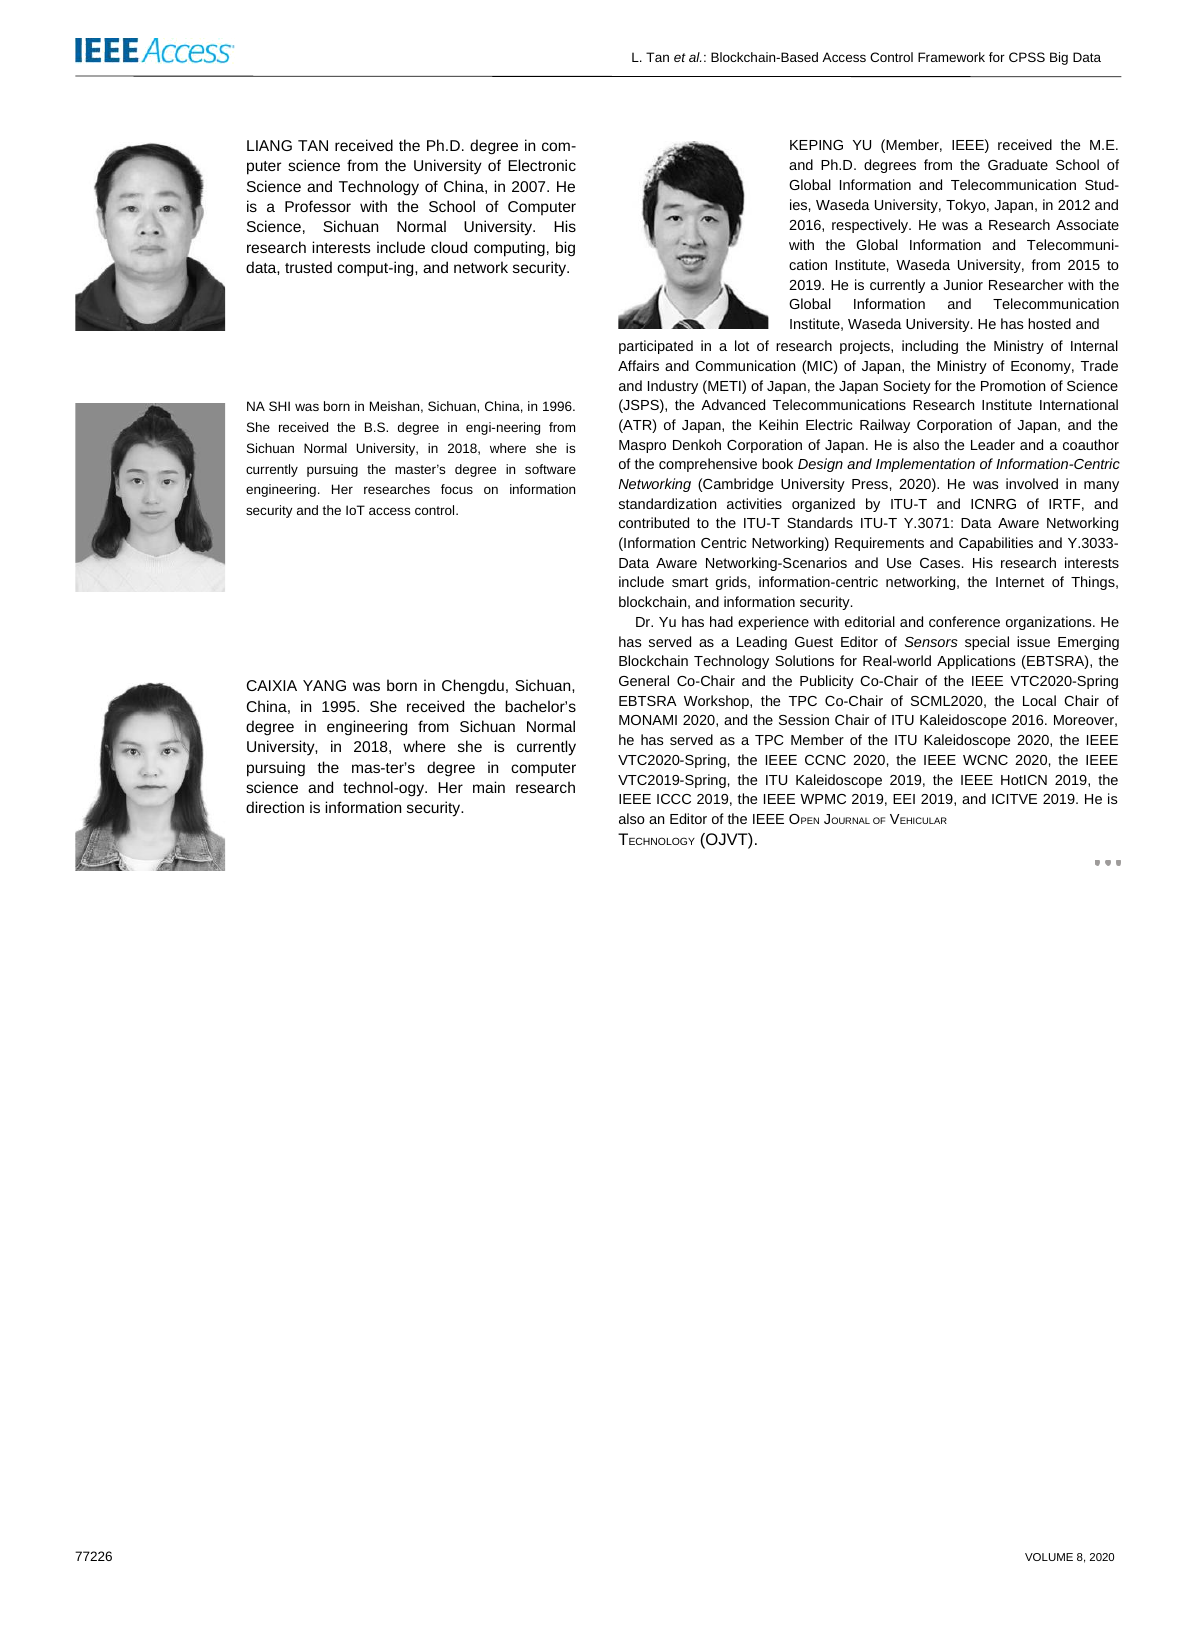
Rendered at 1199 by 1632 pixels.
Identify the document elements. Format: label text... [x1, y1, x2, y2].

picture [75, 403, 226, 592]
text CAIXIA YANG was born in Chengdu, Sichuan, China, in 1995. She received the bachelor’s degree in engineering from Sichuan Normal University, in 2018, where she is currently pursuing the mas-ter’s degree in computer science and technol-ogy. Her main research direction is information security. [246, 677, 576, 817]
text TECHNOLOGY (OJVT). [618, 830, 1120, 849]
picture [75, 142, 226, 331]
picture [618, 141, 769, 329]
text 77226 VOLUME 8, 2020 [75, 1549, 1120, 1564]
text L. Tan et al.: Blockchain-Based Access Control Framework for CPSS Big Data [631, 50, 1120, 66]
picture [75, 682, 226, 871]
text Dr. Yu has had experience with editorial and conference organizations. He has served as a Leading Guest Editor of Sensors special issue Emerging Blockchain Technology Solutions for Real-world Applications (EBTSRA), the General Co-Chair and the Publicity Co-Chair of the IEEE VTC2020-Spring EBTSRA Workshop, the TPC Co-Chair of SCML2020, the Local Chair of MONAMI 2020, and the Session Chair of ITU Kaleidoscope 2016. Moreover, he has served as a TPC Member of the ITU Kaleidoscope 2020, the IEEE VTC2020-Spring, the IEEE CCNC 2020, the IEEE WCNC 2020, the IEEE VTC2019-Spring, the ITU Kaleidoscope 2019, the IEEE HotICN 2019, the IEEE ICCC 2019, the IEEE WPMC 2019, EEI 2019, and ICITVE 2019. He is also an Editor of the IEEE OPEN JOURNAL OF VEHICULAR [618, 614, 1120, 827]
picture [1095, 860, 1121, 866]
text LIANG TAN received the Ph.D. degree in com-puter science from the University of Electronic Science and Technology of China, in 2007. He is a Professor with the School of Computer Science, Sichuan Normal University. His research interests include cloud computing, big data, trusted comput-ing, and network security. [246, 137, 576, 277]
text participated in a lot of research projects, including the Ministry of Internal Affairs and Communication (MIC) of Japan, the Ministry of Economy, Trade and Industry (METI) of Japan, the Japan Society for the Promotion of Science (JSPS), the Advanced Telecommunications Research Institute International (ATR) of Japan, the Keihin Electric Railway Corporation of Japan, and the Maspro Denkoh Corporation of Japan. He is also the Leader and a coauthor of the comprehensive book Design and Implementation of Information-Centric Networking (Cambridge University Press, 2020). He was involved in many standardization activities organized by ITU-T and ICNRG of IRTF, and contributed to the ITU-T Standards ITU-T Y.3071: Data Aware Networking (Information Centric Networking) Requirements and Capabilities and Y.3033-Data Aware Networking-Scenarios and Use Cases. His research interests include smart grids, information-centric networking, the Internet of Things, blockchain, and information security. [618, 338, 1120, 611]
text NA SHI was born in Meishan, Sichuan, China, in 1996. She received the B.S. degree in engi-neering from Sichuan Normal University, in 2018, where she is currently pursuing the master’s degree in software engineering. Her researches focus on information security and the IoT access control. [246, 399, 576, 518]
text KEPING YU (Member, IEEE) received the M.E. and Ph.D. degrees from the Graduate School of Global Information and Telecommunication Stud-ies, Waseda University, Tokyo, Japan, in 2012 and 2016, respectively. He was a Research Associate with the Global Information and Telecommuni-cation Institute, Waseda University, from 2015 to 2019. He is currently a Junior Researcher with the Global Information and Telecommunication Institute, Waseda University. He has hosted and [789, 137, 1120, 333]
picture [75, 38, 235, 65]
